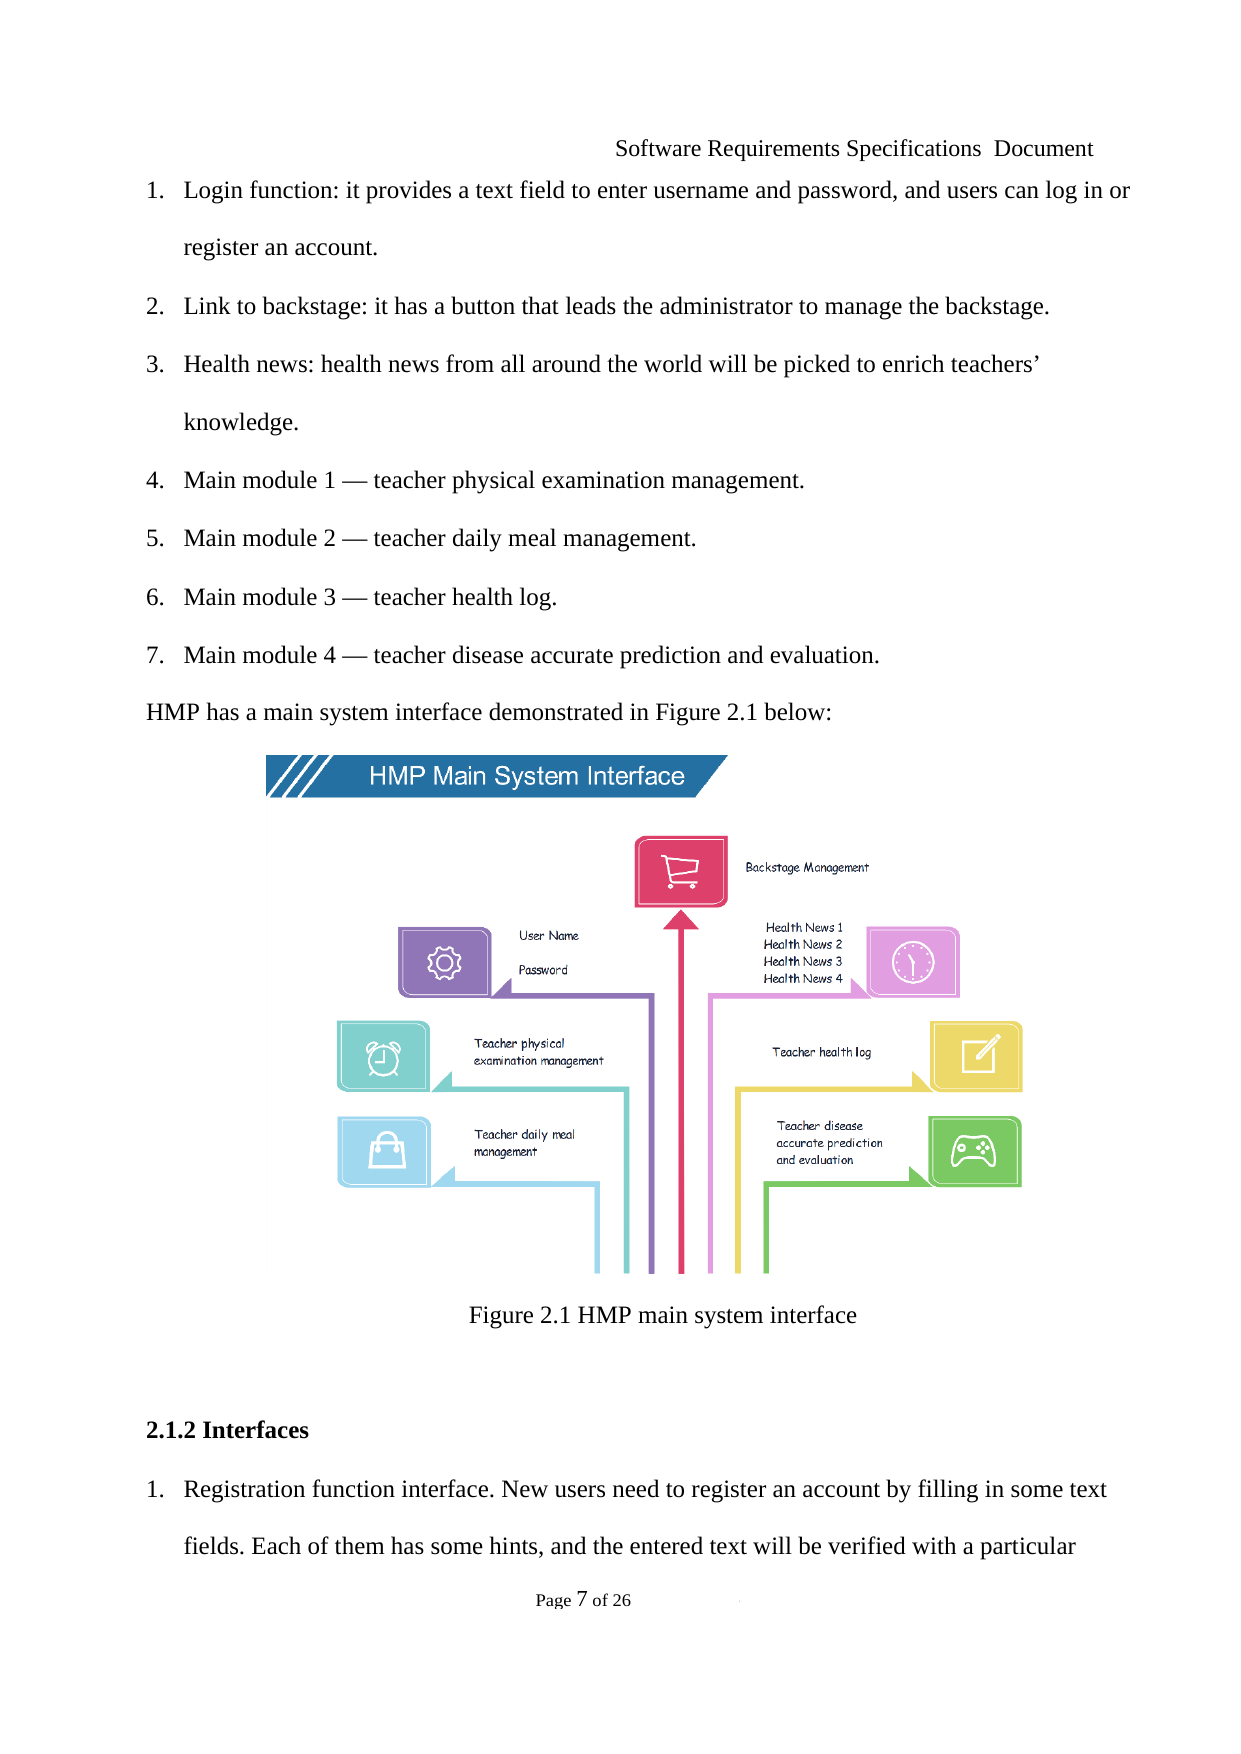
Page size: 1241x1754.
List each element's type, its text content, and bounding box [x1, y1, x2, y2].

list Main module 1 — teacher physical examination management. [146, 465, 1142, 494]
list Main module 4 — teacher disease accurate prediction and evaluation. [146, 640, 1142, 669]
list Main module 2 — teacher daily meal management. [146, 523, 1142, 552]
list Link to backstage: it has a button that leads the administrator to manage the backstage. [146, 291, 1142, 319]
text HMP has a main system interface demonstrated in Figure 2.1 below: [146, 697, 1142, 726]
list Health news: health news from all around the world will be picked to enrich teachers’ knowledge. [146, 349, 1142, 435]
list Figure 2.1 HMP main system interface [183, 1301, 1142, 1329]
list Main module 3 — teacher health log. [146, 582, 1142, 610]
picture [265, 755, 1023, 1274]
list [146, 1474, 1142, 1560]
list Login function: it provides a text field to enter username and password, and users can log in or register an account. [146, 175, 1142, 261]
text 2.1.2 Interfaces [125, 1416, 1142, 1444]
